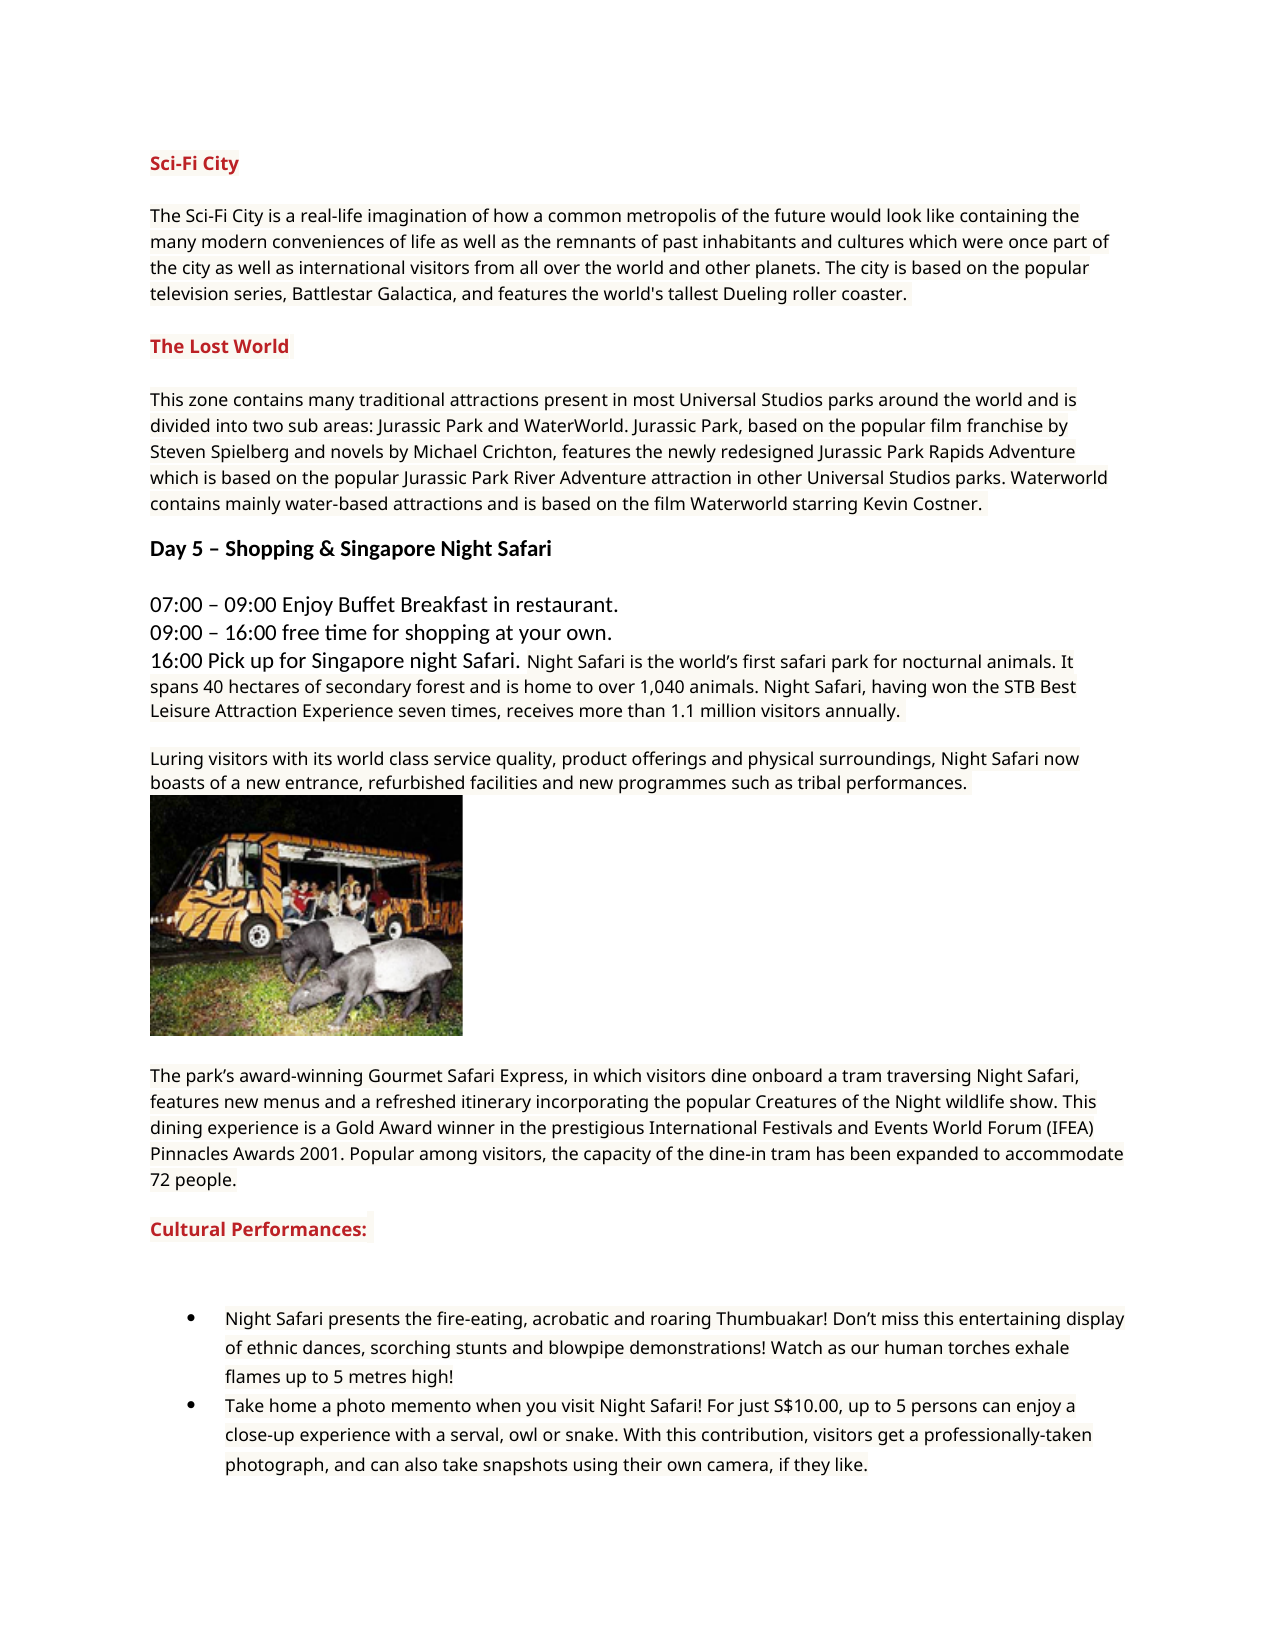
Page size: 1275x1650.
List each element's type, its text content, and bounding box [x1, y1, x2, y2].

text Day 5 – Shopping & Singapore Night Safari [150, 534, 1125, 562]
list Take home a photo memento when you visit Night Safari! For just S$10.00, up to 5 persons can enjoy a close-up experience with a serval, owl or snake. With this contribution, visitors get a professionally-taken photograph, and can also take snapshots using their own camera, if they like. [187, 1389, 1125, 1476]
text 16:00 Pick up for Singapore night Safari. Night Safari is the world’s first safari park for nocturnal animals. It spans 40 hectares of secondary forest and is home to over 1,040 animals. Night Safari, having won the STB Best Leisure Attraction Experience seven times, receives more than 1.1 million visitors annually. Luring visitors with its world class service quality, product offerings and physical surroundings, Night Safari now boasts of a new entrance, refurbished facilities and new programmes such as tribal performances. [150, 646, 1125, 795]
text 09:00 – 16:00 free time for shopping at your own. [150, 618, 1125, 646]
text Cultural Performances: [150, 1211, 1125, 1272]
text 07:00 – 09:00 Enjoy Buffet Breakfast in restaurant. [150, 590, 1125, 618]
picture [150, 795, 463, 1036]
text Sci-Fi City The Sci-Fi City is a real-life imagination of how a common metropolis of the future would look like containing the many modern conveniences of life as well as the remnants of past inhabitants and cultures which were once part of the city as well as international visitors from all over the world and other planets. The city is based on the popular television series, Battlestar Galactica, and features the world's tallest Dueling roller coaster. The Lost World This zone contains many traditional attractions present in most Universal Studios parks around the world and is divided into two sub areas: Jurassic Park and WaterWorld. Jurassic Park, based on the popular film franchise by Steven Spielberg and novels by Michael Crichton, features the newly redesigned Jurassic Park Rapids Adventure which is based on the popular Jurassic Park River Adventure attraction in other Universal Studios parks. Waterworld contains mainly water-based attractions and is based on the film Waterworld starring Kevin Costner. [150, 150, 1125, 516]
list Night Safari presents the fire-eating, acrobatic and roaring Thumbuakar! Don’t miss this entertaining display of ethnic dances, scorching stunts and blowpipe demonstrations! Watch as our human torches exhale flames up to 5 metres high! [187, 1301, 1125, 1389]
text The park’s award-winning Gourmet Safari Express, in which visitors dine onboard a tram traversing Night Safari, features new menus and a refreshed itinerary incorporating the popular Creatures of the Night wildlife show. This dining experience is a Gold Award winner in the prestigious International Festivals and Events World Forum (IFEA) Pinnacles Awards 2001. Popular among visitors, the capacity of the dine-in tram has been expanded to accommodate 72 people. [150, 1064, 1125, 1192]
